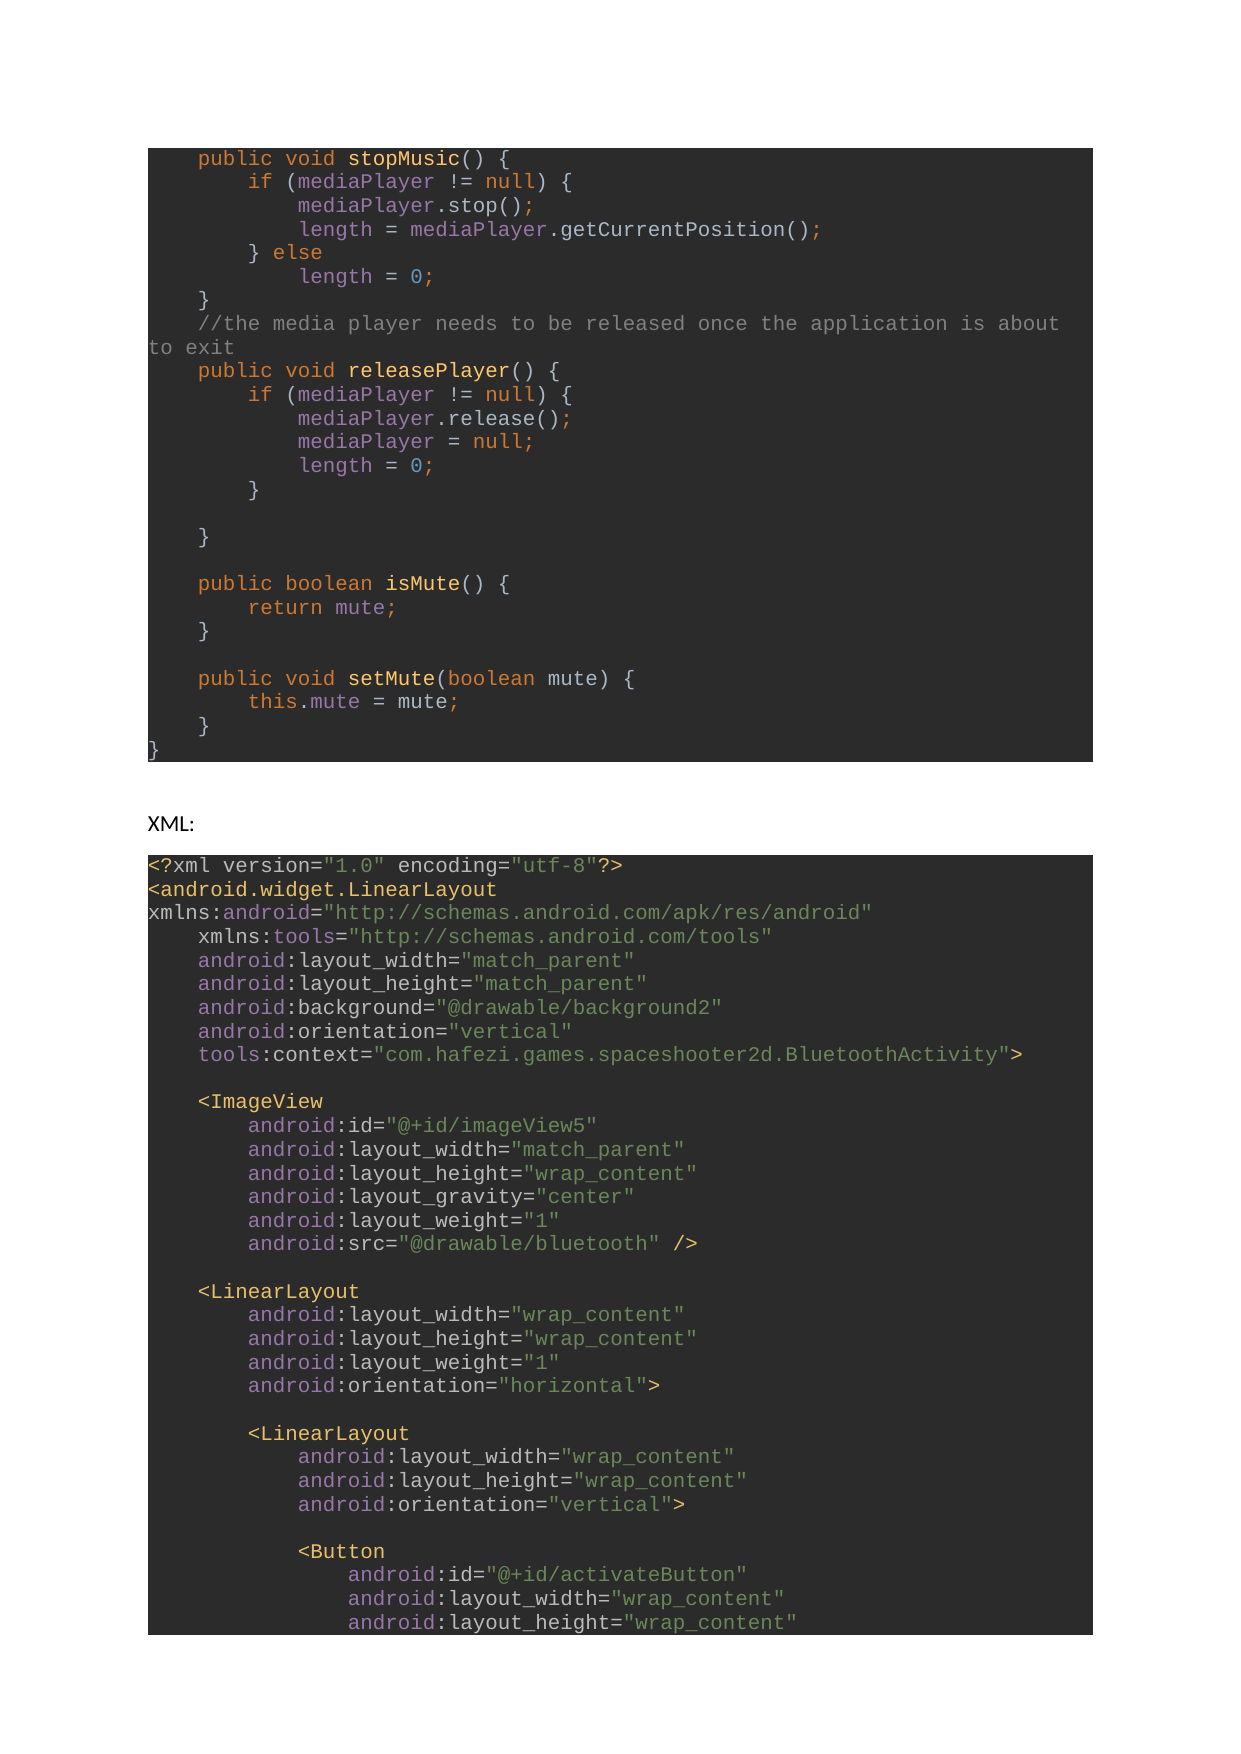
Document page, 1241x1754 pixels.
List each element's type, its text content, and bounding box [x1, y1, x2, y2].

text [148, 855, 1093, 1635]
text XML: [148, 809, 1093, 837]
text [148, 148, 1093, 762]
